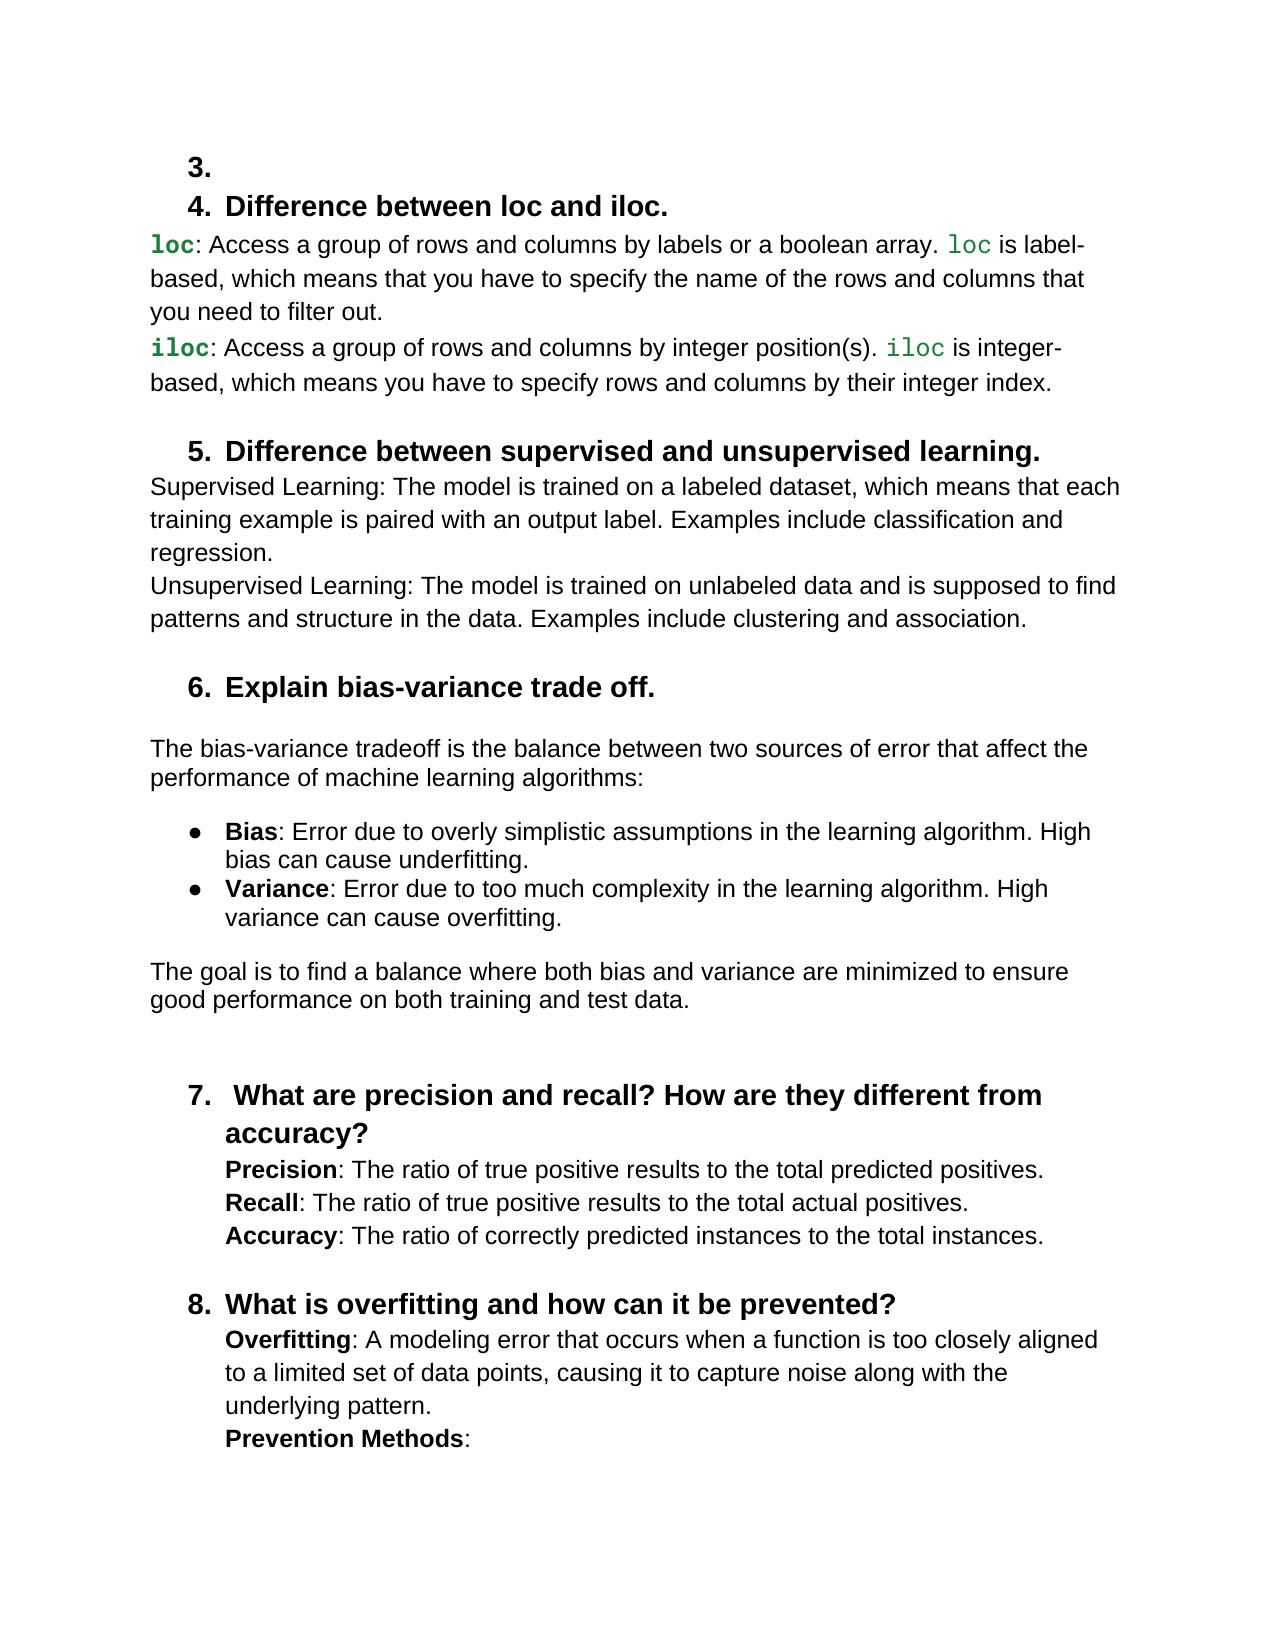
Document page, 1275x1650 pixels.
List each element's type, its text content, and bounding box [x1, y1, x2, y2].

list Bias: Error due to overly simplistic assumptions in the learning algorithm. High bias can cause underfitting. [187, 816, 1125, 874]
list Variance: Error due to too much complexity in the learning algorithm. High variance can cause overfitting. [187, 874, 1125, 931]
text Overfitting: A modeling error that occurs when a function is too closely aligned to a limited set of data points, causing it to capture noise along with the underlying pattern. [225, 1325, 1125, 1420]
text Supervised Learning: The model is trained on a labeled dataset, which means that each training example is paired with an output label. Examples include classification and regression. [150, 472, 1125, 567]
text loc: Access a group of rows and columns by labels or a boolean array. loc is label-based, which means that you have to specify the name of the rows and columns that you need to filter out. [150, 227, 1125, 326]
list What are precision and recall? How are they different from accuracy? [187, 1077, 1125, 1149]
text Precision: The ratio of true positive results to the total predicted positives. [225, 1154, 1125, 1183]
text Recall: The ratio of true positive results to the total actual positives. [225, 1188, 1125, 1216]
list Difference between loc and iloc. [187, 188, 1125, 222]
text The goal is to find a balance where both bias and variance are minimized to ensure good performance on both training and test data. [150, 956, 1125, 1014]
text Unsupervised Learning: The model is trained on unlabeled data and is supposed to find patterns and structure in the data. Examples include clustering and association. [150, 571, 1125, 633]
list What is overfitting and how can it be prevented? [187, 1287, 1125, 1320]
text The bias-variance tradeoff is the balance between two sources of error that affect the performance of machine learning algorithms: [150, 734, 1125, 791]
list Explain bias-variance trade off. [187, 670, 1125, 704]
text Prevention Methods: [225, 1424, 1125, 1453]
text iloc: Access a group of rows and columns by integer position(s). iloc is integer-based, which means you have to specify rows and columns by their integer index. [150, 330, 1125, 396]
list Difference between supervised and unsupervised learning. [187, 434, 1125, 467]
text Accuracy: The ratio of correctly predicted instances to the total instances. [225, 1221, 1125, 1249]
